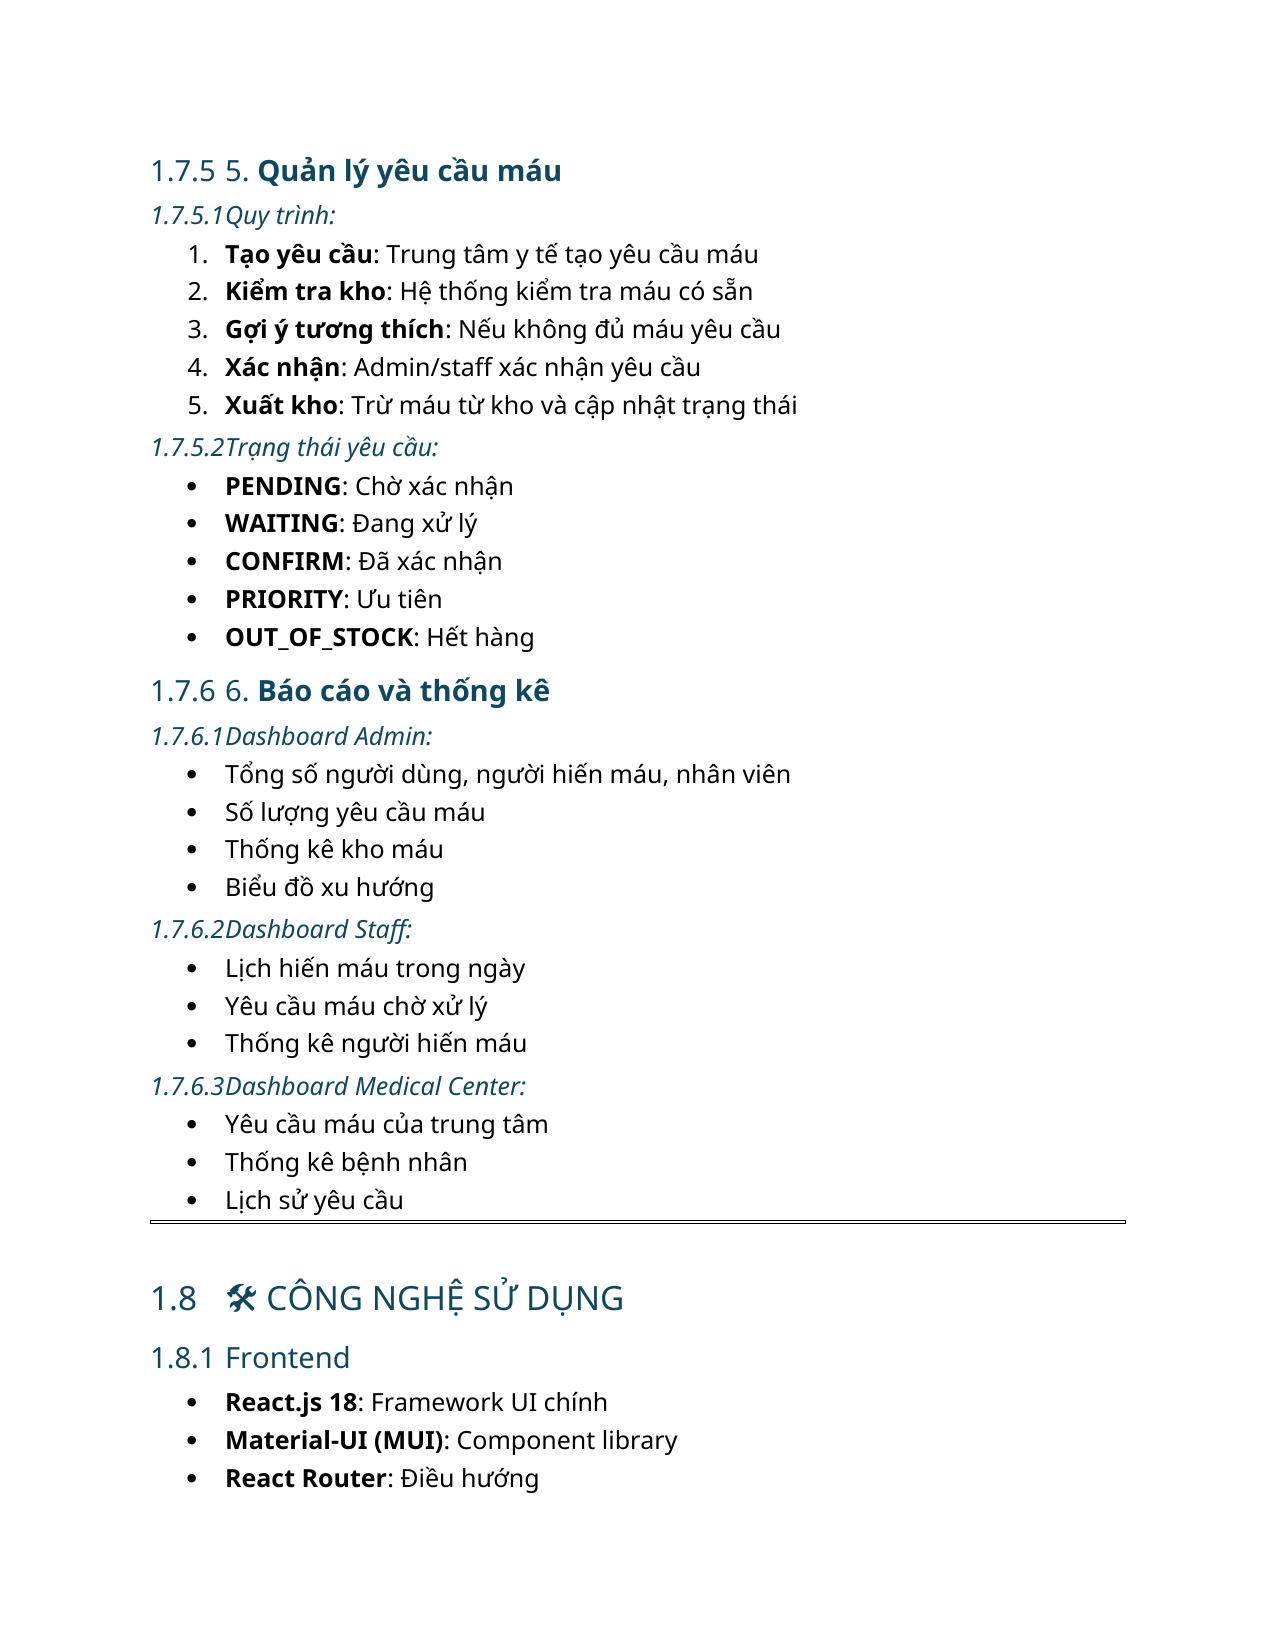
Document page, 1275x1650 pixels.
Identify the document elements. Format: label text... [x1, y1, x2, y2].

list Tạo yêu cầu: Trung tâm y tế tạo yêu cầu máu [187, 236, 1125, 270]
list Yêu cầu máu chờ xử lý [187, 988, 1125, 1022]
list Yêu cầu máu của trung tâm [187, 1107, 1125, 1141]
list Thống kê bệnh nhân [187, 1144, 1125, 1178]
subtitle 1.8 🛠️ CÔNG NGHỆ SỬ DỤNG [150, 1275, 1125, 1320]
subtitle 1.7.5.1 Quy trình: [150, 198, 1125, 232]
list Thống kê người hiến máu [187, 1026, 1125, 1060]
list Lịch sử yêu cầu [187, 1182, 1125, 1216]
list Thống kê kho máu [187, 832, 1125, 866]
list OUT_OF_STOCK: Hết hàng [187, 619, 1125, 653]
subtitle 1.7.6.3 Dashboard Medical Center: [150, 1068, 1125, 1102]
list Gợi ý tương thích: Nếu không đủ máu yêu cầu [187, 312, 1125, 346]
list React.js 18: Framework UI chính [187, 1385, 1125, 1419]
subtitle 1.7.5.2 Trạng thái yêu cầu: [150, 430, 1125, 464]
subtitle 1.8.1 Frontend [150, 1337, 1125, 1377]
list WAITING: Đang xử lý [187, 506, 1125, 540]
list Lịch hiến máu trong ngày [187, 950, 1125, 984]
list Tổng số người dùng, người hiến máu, nhân viên [187, 756, 1125, 790]
list CONFIRM: Đã xác nhận [187, 544, 1125, 578]
subtitle 1.7.5 5. Quản lý yêu cầu máu [150, 150, 1125, 190]
list Số lượng yêu cầu máu [187, 794, 1125, 828]
list React Router: Điều hướng [187, 1461, 1125, 1495]
list Biểu đồ xu hướng [187, 870, 1125, 904]
list Material-UI (MUI): Component library [187, 1423, 1125, 1457]
list PRIORITY: Ưu tiên [187, 582, 1125, 616]
list Xác nhận: Admin/staff xác nhận yêu cầu [187, 350, 1125, 384]
list PENDING: Chờ xác nhận [187, 468, 1125, 502]
subtitle 1.7.6.2 Dashboard Staff: [150, 912, 1125, 946]
list Kiểm tra kho: Hệ thống kiểm tra máu có sẵn [187, 274, 1125, 308]
subtitle 1.7.6 6. Báo cáo và thống kê [150, 670, 1125, 710]
list Xuất kho: Trừ máu từ kho và cập nhật trạng thái [187, 387, 1125, 422]
subtitle 1.7.6.1 Dashboard Admin: [150, 718, 1125, 752]
